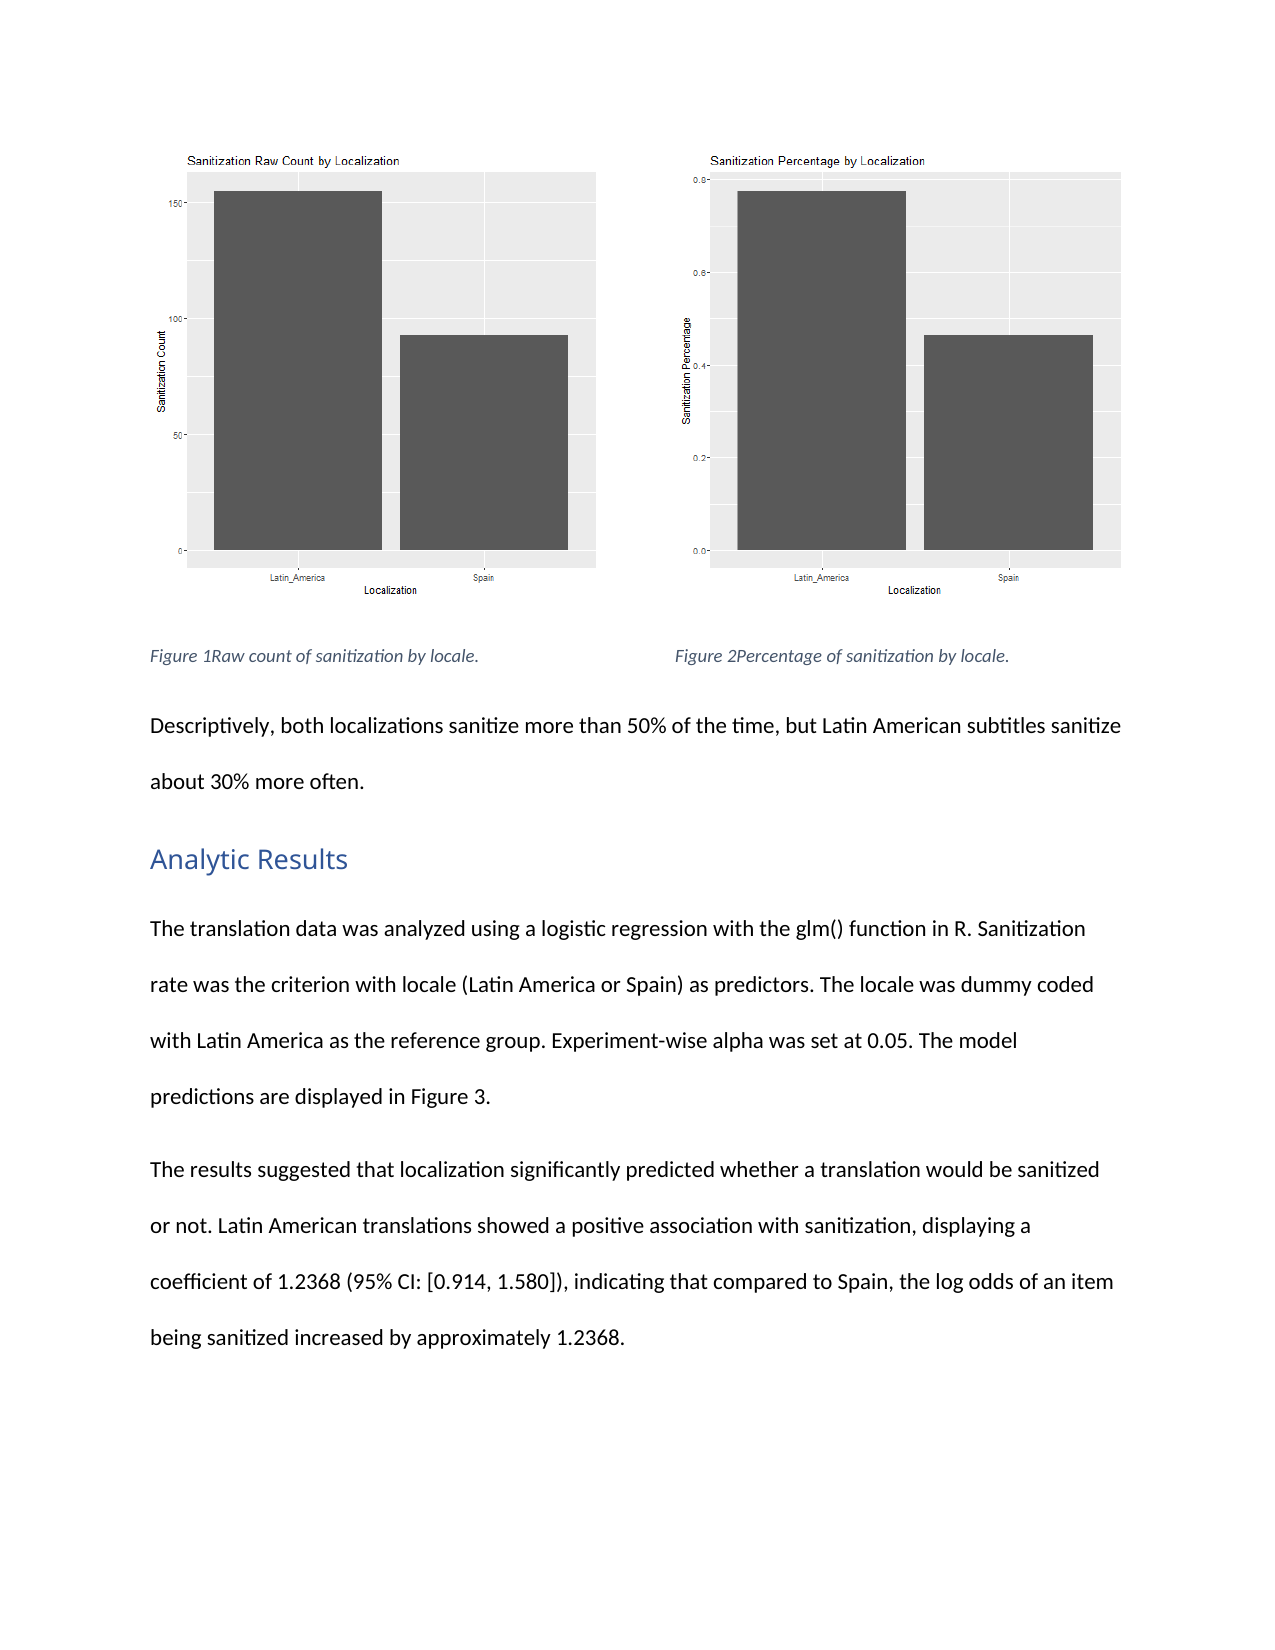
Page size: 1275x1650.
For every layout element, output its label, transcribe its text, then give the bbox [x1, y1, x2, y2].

picture [675, 150, 1125, 600]
text Figure 1Raw count of sanitization by locale. Figure 2Percentage of sanitization by locale. [150, 645, 1125, 668]
subtitle Analytic Results [150, 840, 1125, 877]
text The translation data was analyzed using a logistic regression with the glm() function in R. Sanitization rate was the criterion with locale (Latin America or Spain) as predictors. The locale was dummy coded with Latin America as the reference group. Experiment-wise alpha was set at 0.05. The model predictions are displayed in Figure 3. [150, 914, 1125, 1110]
picture [150, 150, 600, 600]
text The results suggested that localization significantly predicted whether a translation would be sanitized or not. Latin American translations showed a positive association with sanitization, displaying a coefficient of 1.2368 (95% CI: [0.914, 1.580]), indicating that compared to Spain, the log odds of an item being sanitized increased by approximately 1.2368. [150, 1155, 1125, 1351]
text Descriptively, both localizations sanitize more than 50% of the time, but Latin American subtitles sanitize about 30% more often. [150, 711, 1125, 795]
